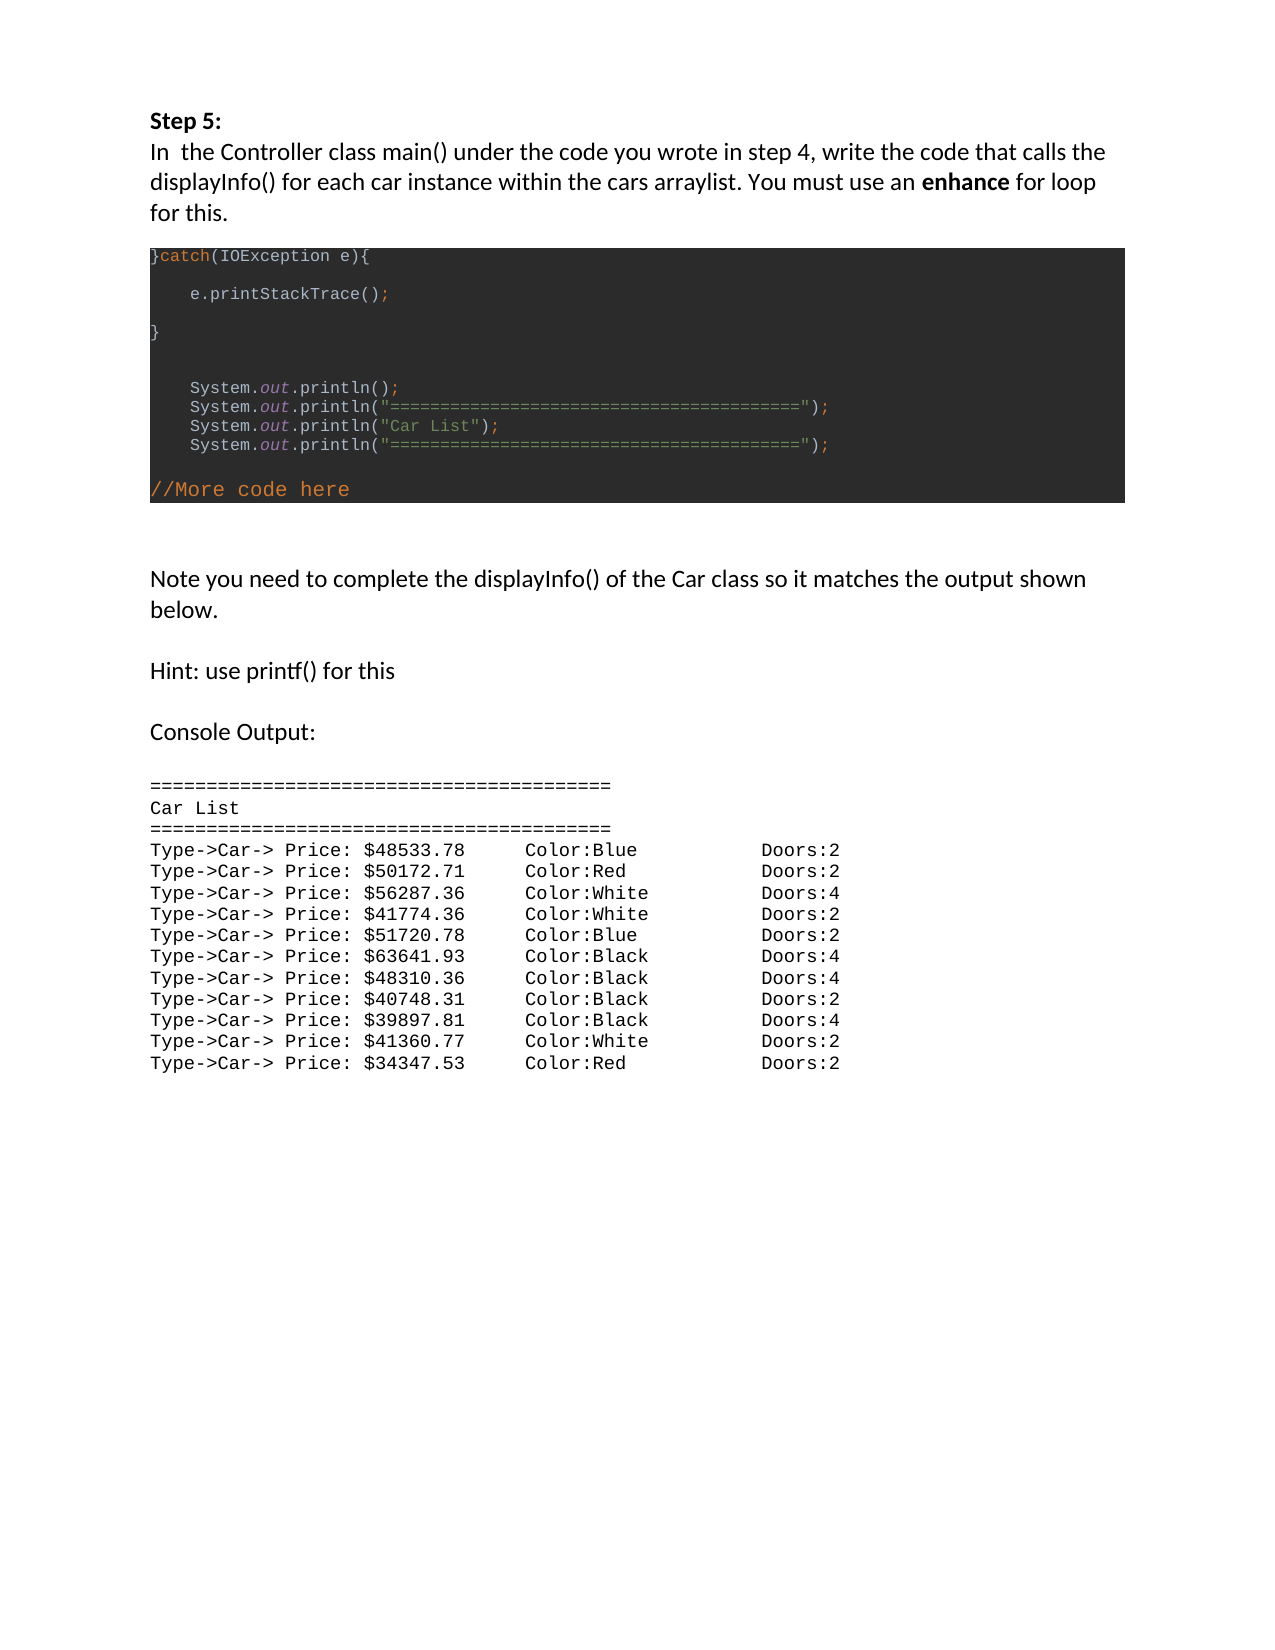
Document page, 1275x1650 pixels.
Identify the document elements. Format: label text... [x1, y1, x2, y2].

text }catch(IOException e){ e.printStackTrace(); } System.out.println(); System.out.println("========================================="); System.out.println("Car List"); System.out.println("========================================="); [150, 248, 1125, 455]
text Type->Car-> Price: $48310.36 Color:Black Doors:4 [150, 968, 1125, 990]
text Type->Car-> Price: $34347.53 Color:Red Doors:2 [150, 1053, 1125, 1075]
text Type->Car-> Price: $63641.93 Color:Black Doors:4 [150, 947, 1125, 968]
text Car List [150, 798, 1125, 820]
text Type->Car-> Price: $41360.77 Color:White Doors:2 [150, 1032, 1125, 1053]
text Console Output: [150, 716, 1125, 747]
text Hint: use printf() for this [150, 655, 1125, 686]
text Type->Car-> Price: $40748.31 Color:Black Doors:2 [150, 990, 1125, 1011]
text Step 5: [150, 106, 1125, 136]
text ========================================= [150, 820, 1125, 841]
text In the Controller class main() under the code you wrote in step 4, write the code that calls the displayInfo() for each car instance within the cars arraylist. You must use an enhance for loop for this. [150, 136, 1125, 228]
text Type->Car-> Price: $51720.78 Color:Blue Doors:2 [150, 926, 1125, 947]
text Type->Car-> Price: $56287.36 Color:White Doors:4 [150, 883, 1125, 905]
text Type->Car-> Price: $39897.81 Color:Black Doors:4 [150, 1011, 1125, 1032]
text Type->Car-> Price: $48533.78 Color:Blue Doors:2 [150, 841, 1125, 862]
text ========================================= [150, 777, 1125, 798]
text Note you need to complete the displayInfo() of the Car class so it matches the output shown below. [150, 564, 1125, 625]
text Type->Car-> Price: $50172.71 Color:Red Doors:2 [150, 862, 1125, 883]
text Type->Car-> Price: $41774.36 Color:White Doors:2 [150, 905, 1125, 926]
text //More code here [150, 479, 1125, 503]
